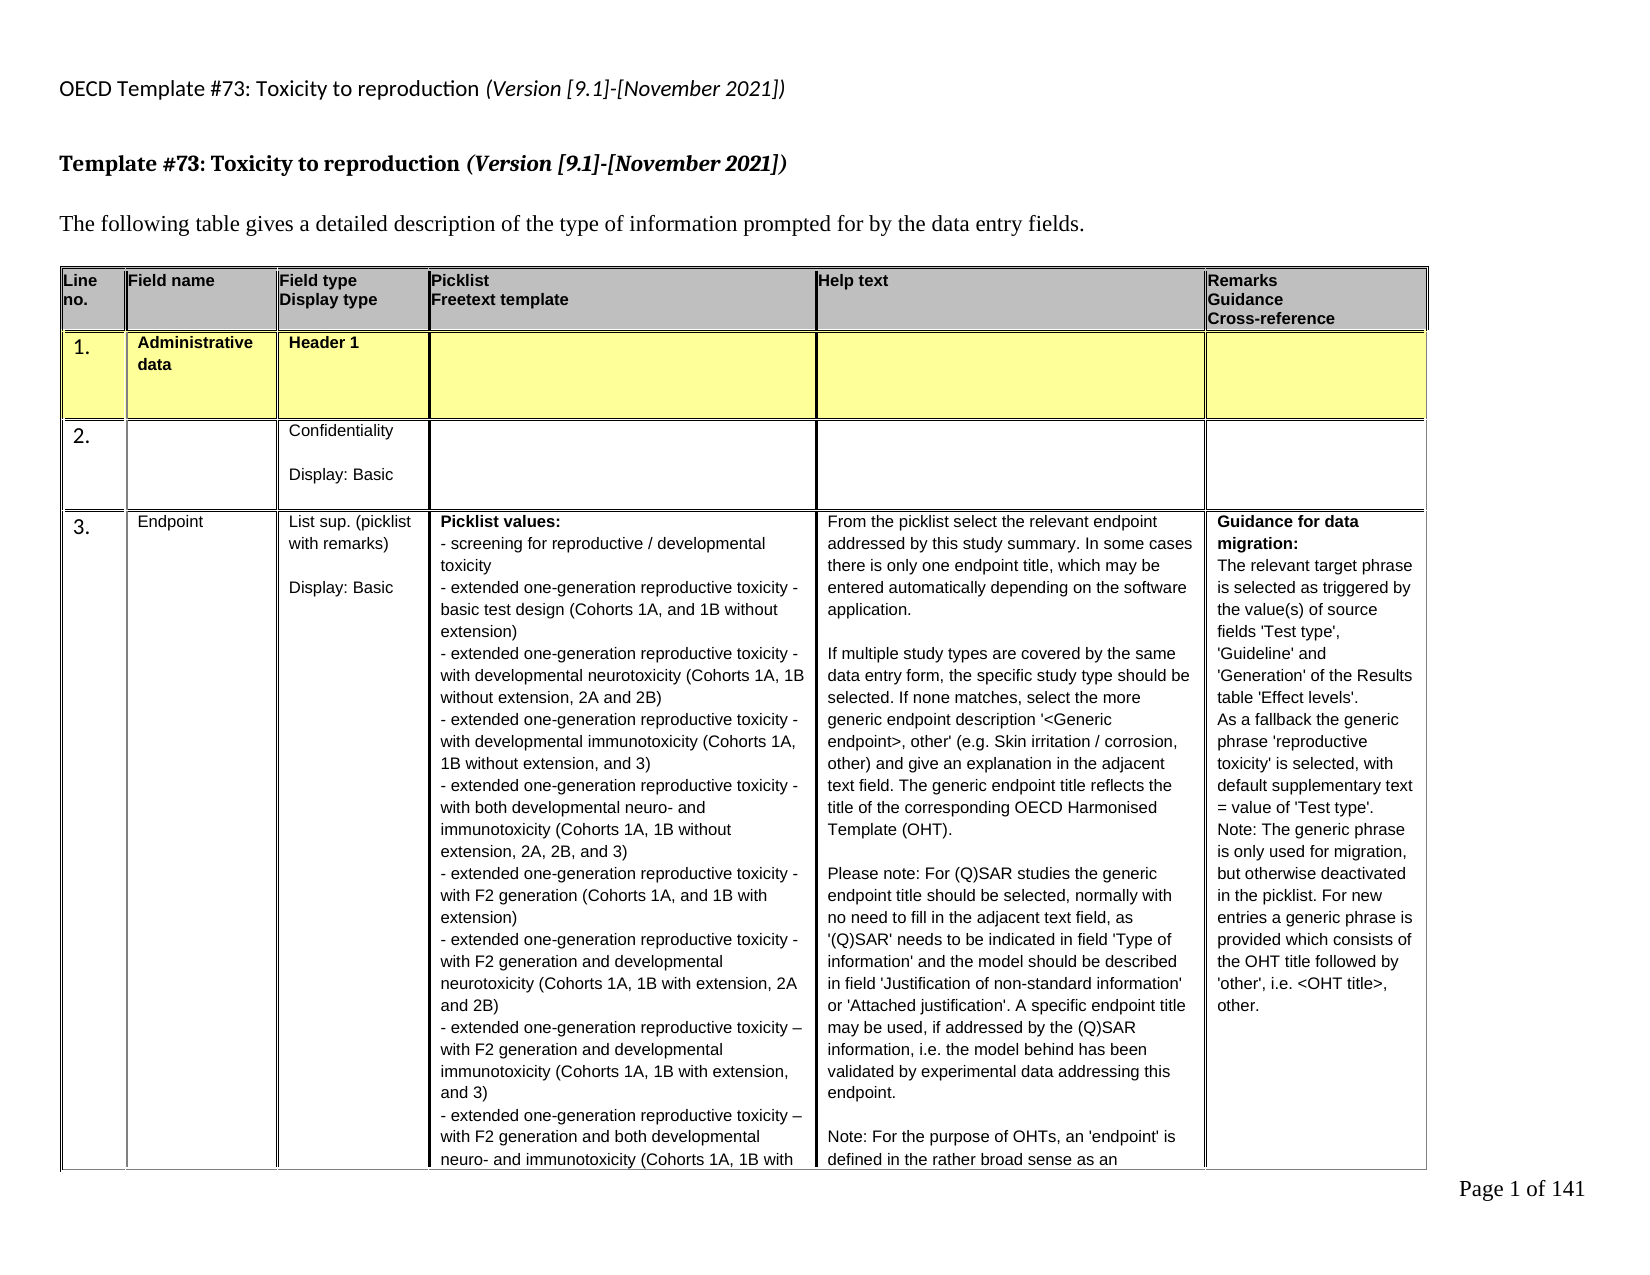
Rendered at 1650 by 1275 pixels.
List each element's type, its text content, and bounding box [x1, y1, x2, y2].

table_cell Confidentiality Display: Basic [279, 421, 428, 509]
table_header Line no. [61, 267, 126, 329]
table_cell Endpoint [126, 512, 277, 1168]
table_cell [63, 330, 124, 418]
table_cell [61, 509, 126, 1168]
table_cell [1206, 509, 1427, 1168]
text Template #73: Toxicity to reproduction (Version [9.1]-[November 2021]) [59, 151, 1591, 177]
table_cell [818, 333, 1204, 418]
table_cell [431, 421, 815, 509]
table_cell [1206, 418, 1427, 509]
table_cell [429, 512, 816, 1168]
table_cell [431, 333, 815, 418]
table_header Field type Display type [278, 267, 429, 329]
table_header Field name [126, 269, 277, 329]
table_header Remarks Guidance Cross-reference [1206, 269, 1426, 329]
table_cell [278, 512, 429, 1168]
table_cell Header 1 [279, 333, 428, 418]
text The following table gives a detailed description of the type of information prompted for by the data entry fields. [59, 210, 1591, 236]
table_header Help text [816, 269, 1206, 329]
table_header Picklist Freetext template [429, 269, 816, 329]
table_cell Administrative data [128, 333, 276, 418]
table_cell [61, 418, 126, 509]
table_cell [1207, 330, 1426, 418]
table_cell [816, 512, 1206, 1168]
table_cell [128, 421, 276, 509]
table_cell [818, 421, 1204, 509]
